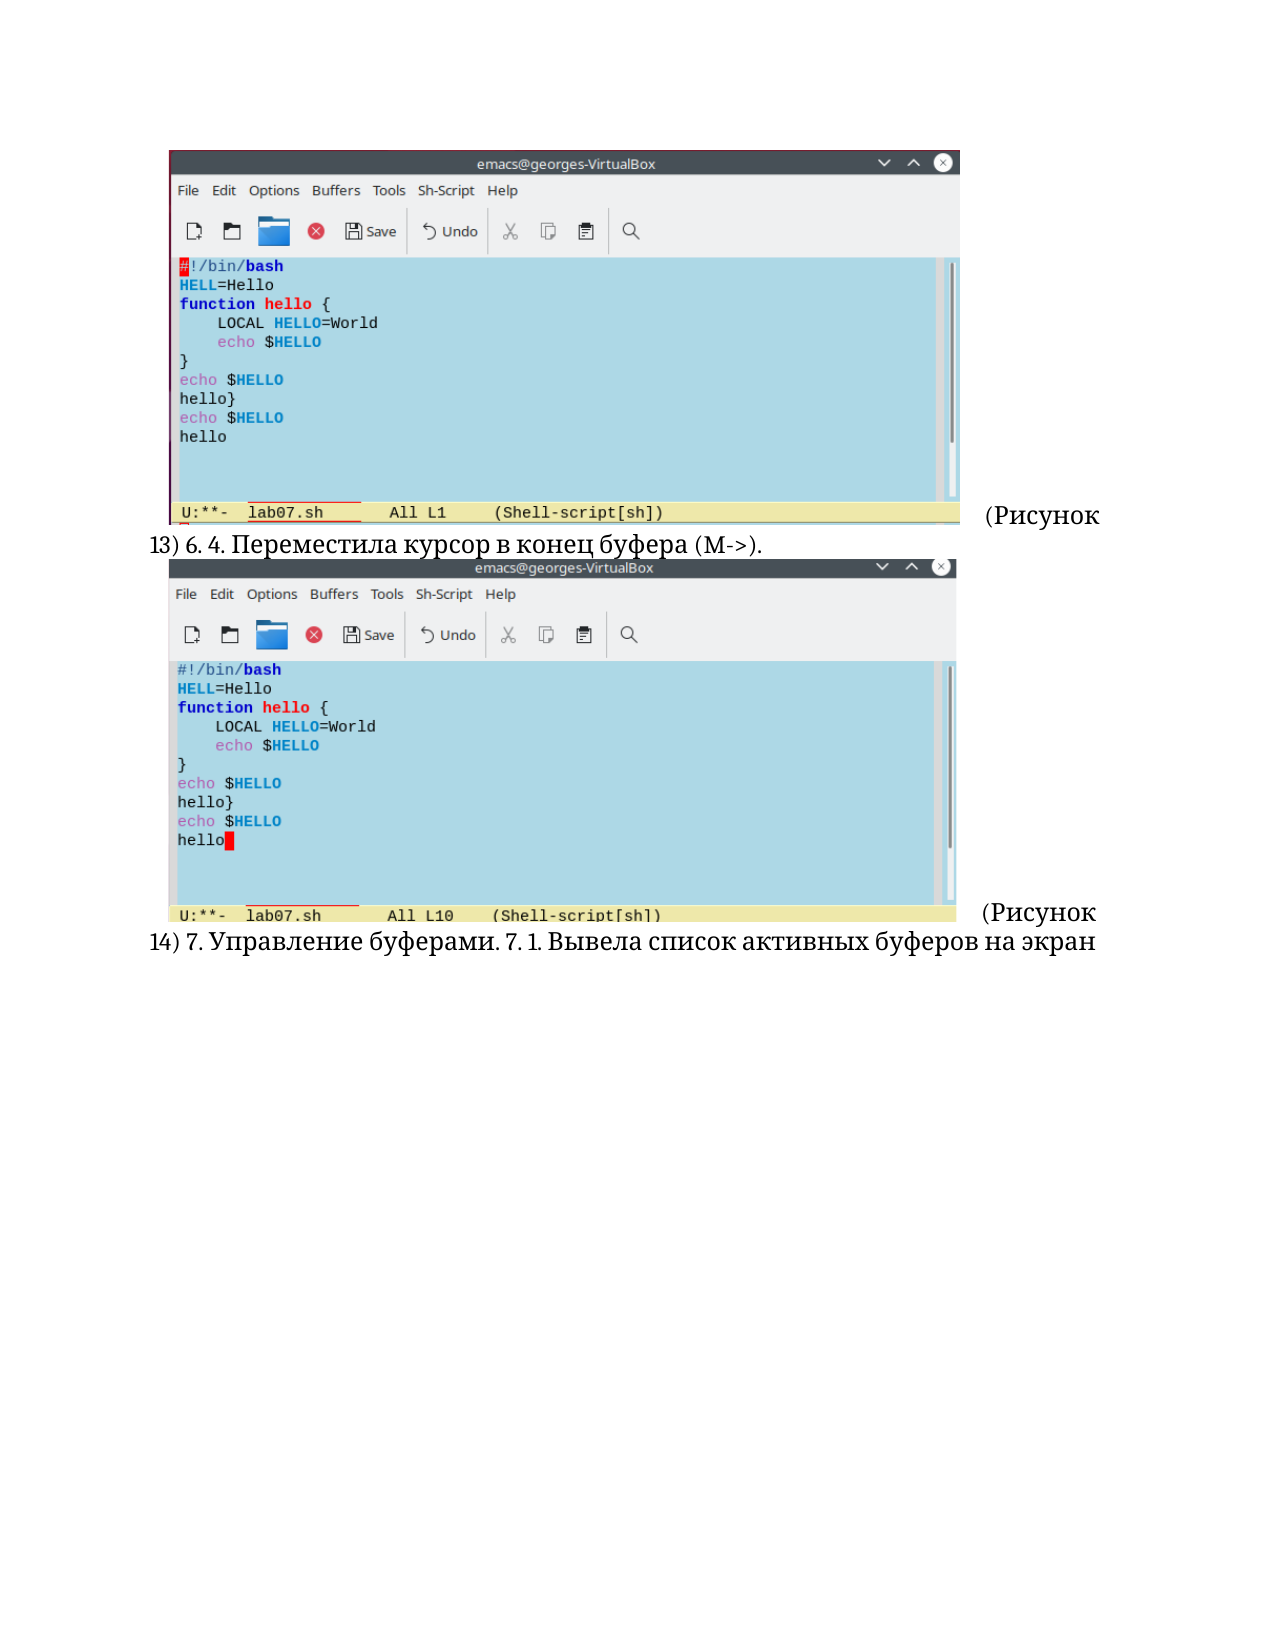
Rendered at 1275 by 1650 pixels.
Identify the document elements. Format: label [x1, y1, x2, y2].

picture [168, 150, 960, 525]
text [150, 150, 1125, 956]
picture [168, 559, 957, 922]
